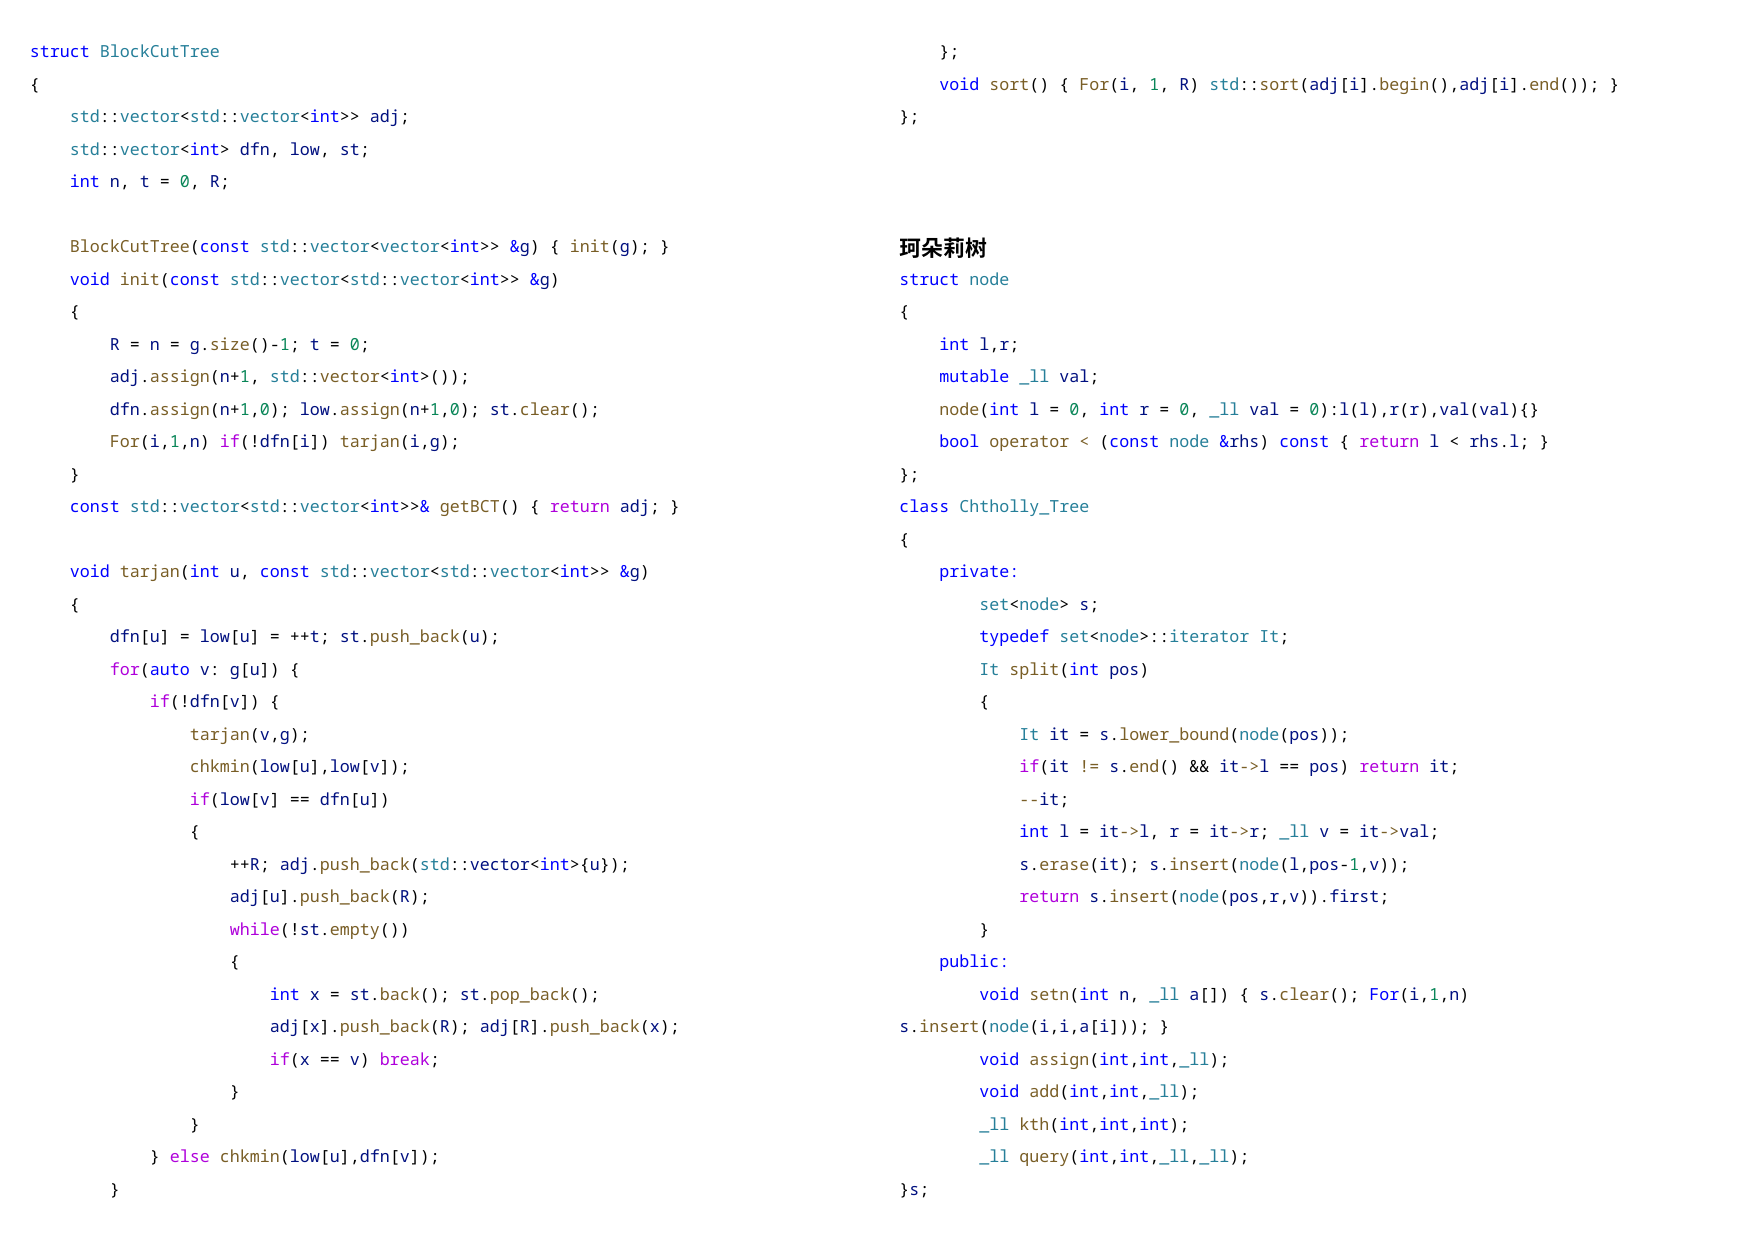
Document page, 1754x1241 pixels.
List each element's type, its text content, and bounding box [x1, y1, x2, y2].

text tarjan(v,g); [29, 718, 855, 750]
text while(!st.empty()) [29, 913, 855, 945]
text if(low[v] == dfn[u]) [29, 783, 855, 815]
text if(x == v) break; [29, 1043, 855, 1075]
text It split(int pos) [899, 653, 1724, 685]
text }; [899, 35, 1724, 68]
text mutable _ll val; [899, 360, 1724, 393]
text struct BlockCutTree [29, 35, 855, 68]
text private: [899, 555, 1724, 588]
text } else chkmin(low[u],dfn[v]); [29, 1140, 855, 1173]
text { [29, 945, 855, 978]
text 珂朵莉树 [899, 230, 1724, 263]
text } [29, 1173, 855, 1205]
text void init(const std::vector<std::vector<int>> &g) [29, 263, 855, 295]
text int x = st.back(); st.pop_back(); [29, 978, 855, 1010]
text int n, t = 0, R; [29, 165, 855, 198]
text dfn.assign(n+1,0); low.assign(n+1,0); st.clear(); [29, 393, 855, 425]
text adj[u].push_back(R); [29, 880, 855, 913]
text set<node> s; [899, 588, 1724, 620]
text R = n = g.size()-1; t = 0; [29, 328, 855, 360]
text if(it != s.end() && it->l == pos) return it; [899, 750, 1724, 783]
text void add(int,int,_ll); [899, 1075, 1724, 1108]
text { [899, 295, 1724, 328]
text if(!dfn[v]) { [29, 685, 855, 718]
text struct node [899, 263, 1724, 295]
text } [899, 913, 1724, 945]
text bool operator < (const node &rhs) const { return l < rhs.l; } [899, 425, 1724, 458]
text { [899, 523, 1724, 555]
text void assign(int,int,_ll); [899, 1043, 1724, 1075]
text adj[x].push_back(R); adj[R].push_back(x); [29, 1010, 855, 1043]
text { [29, 588, 855, 620]
text }; [899, 458, 1724, 490]
text For(i,1,n) if(!dfn[i]) tarjan(i,g); [29, 425, 855, 458]
text dfn[u] = low[u] = ++t; st.push_back(u); [29, 620, 855, 653]
text { [29, 815, 855, 848]
text ++R; adj.push_back(std::vector<int>{u}); [29, 848, 855, 880]
text void tarjan(int u, const std::vector<std::vector<int>> &g) [29, 555, 855, 588]
text adj.assign(n+1, std::vector<int>()); [29, 360, 855, 393]
text --it; [899, 783, 1724, 815]
text int l,r; [899, 328, 1724, 360]
text { [29, 295, 855, 328]
text void setn(int n, _ll a[]) { s.clear(); For(i,1,n) s.insert(node(i,i,a[i])); } [899, 978, 1724, 1043]
text }; [899, 100, 1724, 133]
text std::vector<std::vector<int>> adj; [29, 100, 855, 133]
text return s.insert(node(pos,r,v)).first; [899, 880, 1724, 913]
text void sort() { For(i, 1, R) std::sort(adj[i].begin(),adj[i].end()); } [899, 68, 1724, 100]
text _ll kth(int,int,int); [899, 1108, 1724, 1140]
text const std::vector<std::vector<int>>& getBCT() { return adj; } [29, 490, 855, 523]
text class Chtholly_Tree [899, 490, 1724, 523]
text } [29, 1108, 855, 1140]
text { [899, 685, 1724, 718]
text It it = s.lower_bound(node(pos)); [899, 718, 1724, 750]
text for(auto v: g[u]) { [29, 653, 855, 685]
text chkmin(low[u],low[v]); [29, 750, 855, 783]
text node(int l = 0, int r = 0, _ll val = 0):l(l),r(r),val(val){} [899, 393, 1724, 425]
text int l = it->l, r = it->r; _ll v = it->val; [899, 815, 1724, 848]
text _ll query(int,int,_ll,_ll); [899, 1140, 1724, 1173]
text BlockCutTree(const std::vector<vector<int>> &g) { init(g); } [29, 230, 855, 263]
text typedef set<node>::iterator It; [899, 620, 1724, 653]
text std::vector<int> dfn, low, st; [29, 133, 855, 165]
text s.erase(it); s.insert(node(l,pos-1,v)); [899, 848, 1724, 880]
text { [29, 68, 855, 100]
text public: [899, 945, 1724, 978]
text } [29, 458, 855, 490]
text }s; [899, 1173, 1724, 1205]
text } [29, 1075, 855, 1108]
